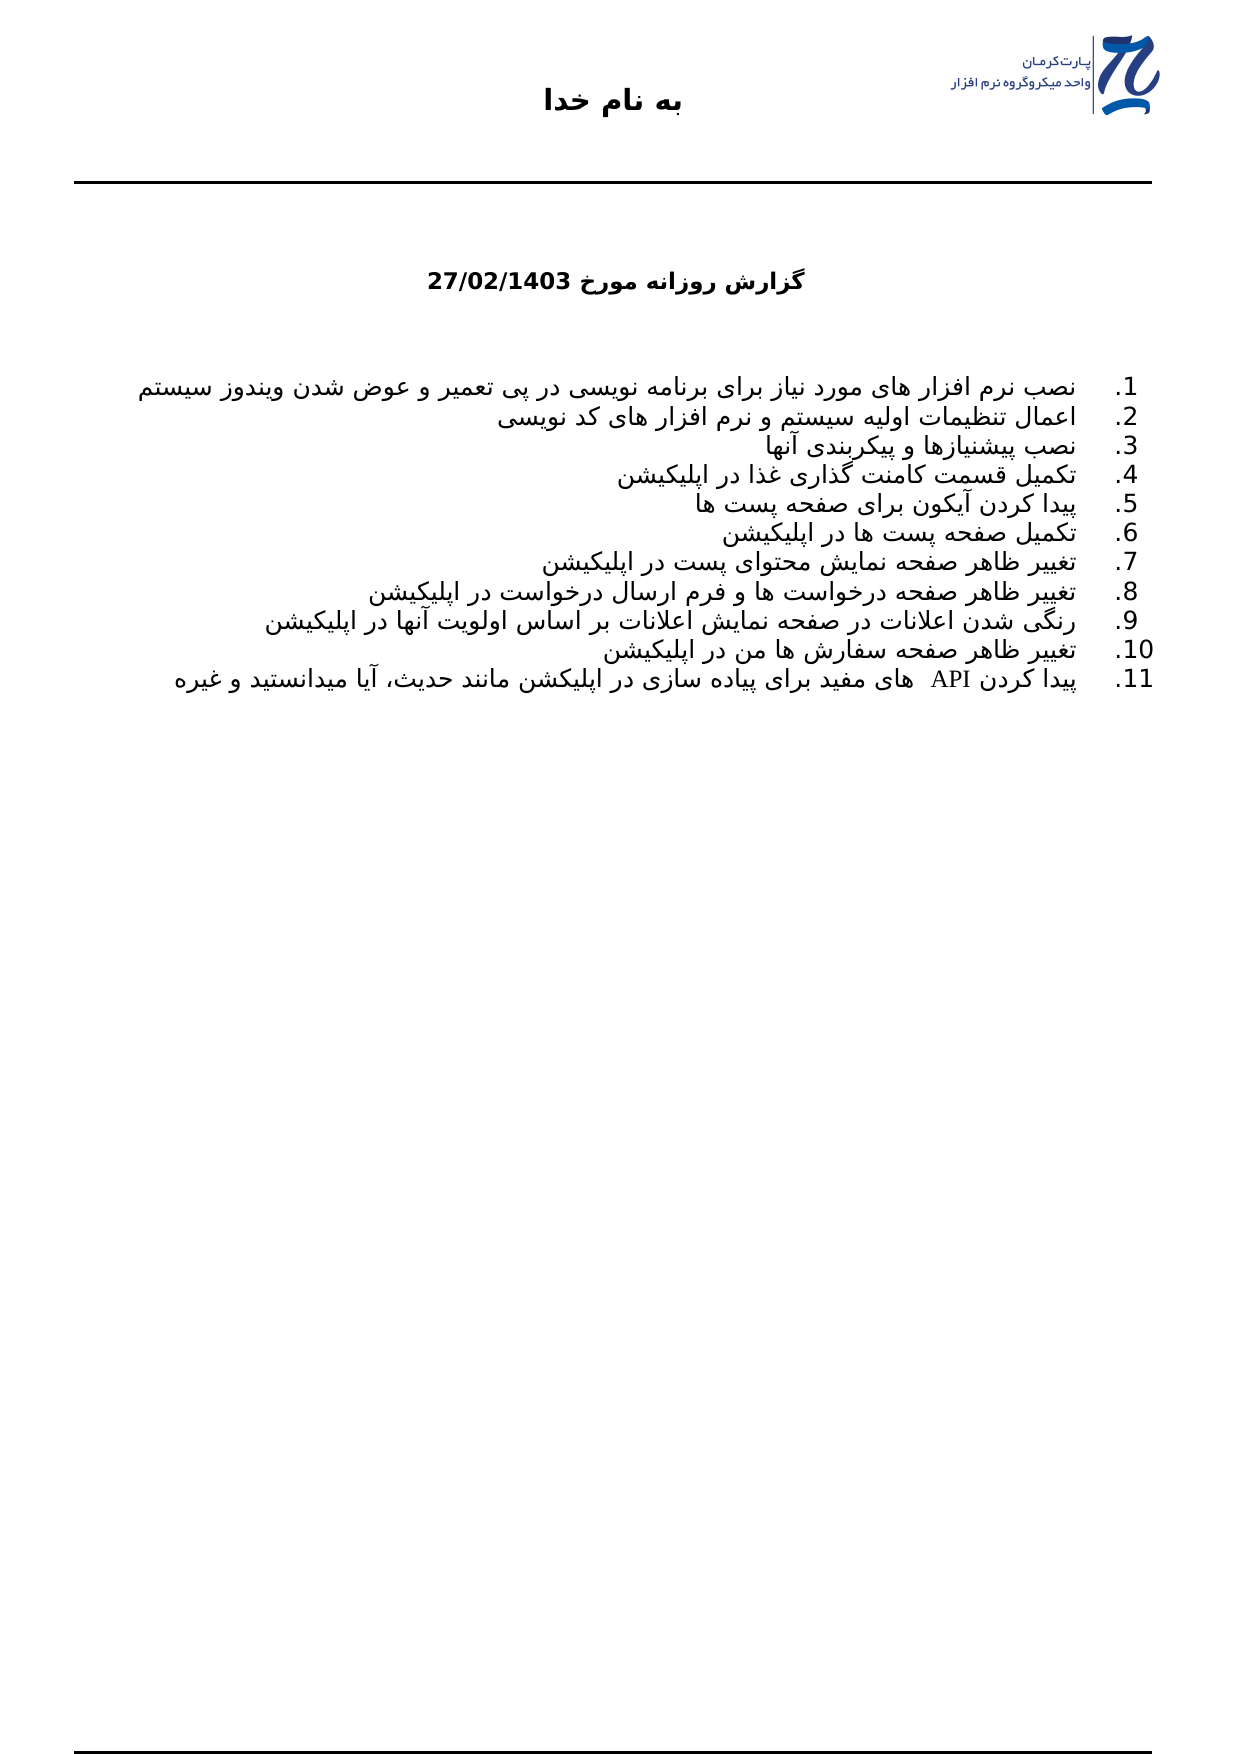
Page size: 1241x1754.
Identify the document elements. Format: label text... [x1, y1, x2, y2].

picture [931, 22, 1180, 128]
list نصب نرم افزار های مورد نیاز برای برنامه نویسی در پی تعمیر و عوض شدن ویندوز سیستم [118, 373, 1114, 402]
list تکمیل صفحه پست ها در اپلیکیشن [118, 518, 1114, 548]
list پیدا کردن آیکون برای صفحه پست ها [118, 489, 1114, 518]
list اعمال تنظیمات اولیه سیستم و نرم افزار های کد نویسی [118, 402, 1114, 431]
list تغییر ظاهر صفحه درخواست ها و فرم ارسال درخواست در اپلیکیشن [118, 577, 1114, 606]
list تغییر ظاهر صفحه نمایش محتوای پست در اپلیکیشن [118, 548, 1114, 577]
list نصب پیشنیازها و پیکربندی آنها [118, 431, 1114, 460]
list تکمیل قسمت کامنت گذاری غذا در اپلیکیشن [118, 460, 1114, 489]
list تغییر ظاهر صفحه سفارش ها من در اپلیکیشن [118, 635, 1114, 664]
list رنگی شدن اعلانات در صفحه نمایش اعلانات بر اساس اولویت آنها در اپلیکیشن [118, 606, 1114, 635]
list پیدا کردن API های مفید برای پیاده سازی در اپلیکشن مانند حدیث، آیا میدانستید و غیره [118, 664, 1114, 693]
text گزارش روزانه مورخ 27/02/1403 [139, 237, 1093, 294]
